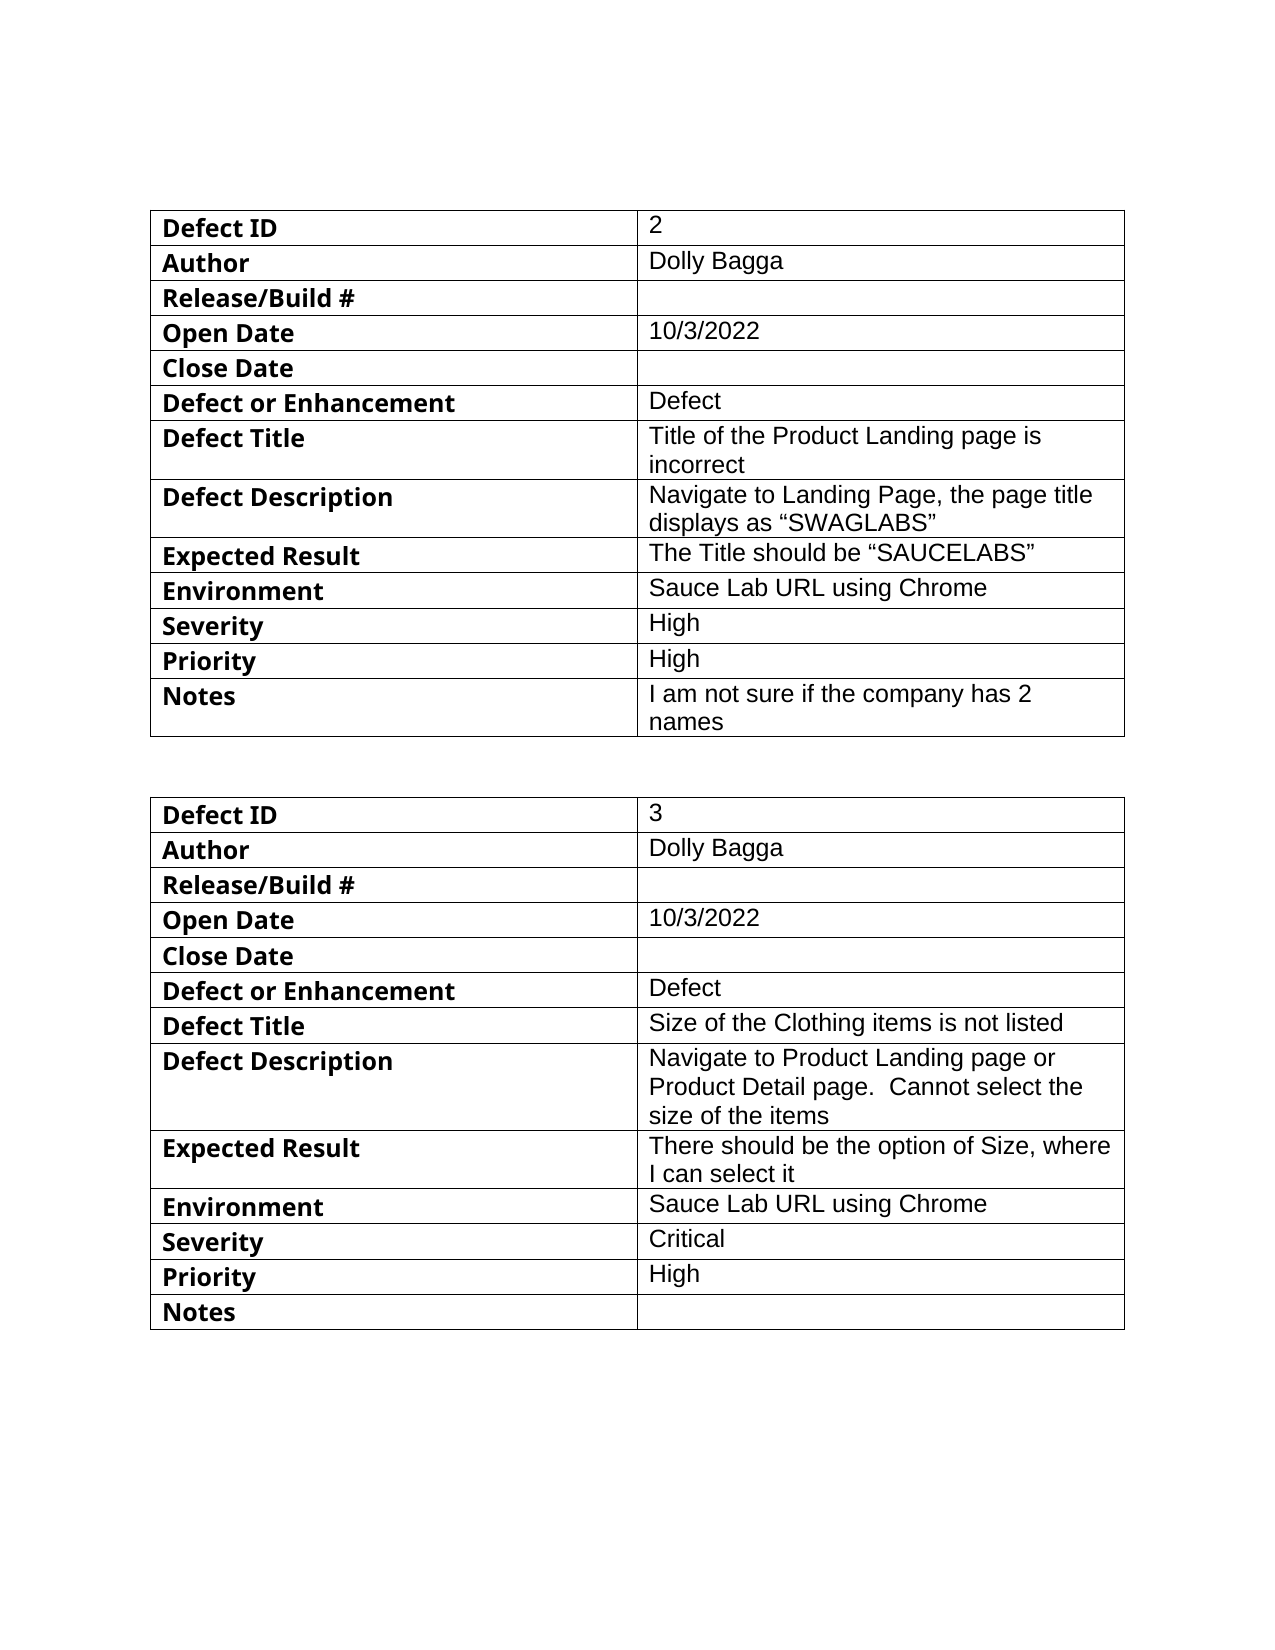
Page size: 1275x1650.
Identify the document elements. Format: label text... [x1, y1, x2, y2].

table_cell Size of the Clothing items is not listed [638, 1008, 1124, 1042]
table_cell Defect [638, 386, 1124, 420]
table_cell Navigate to Product Landing page or Product Detail page. Cannot select the size of the items [638, 1044, 1124, 1130]
table_cell Sauce Lab URL using Chrome [638, 573, 1124, 607]
table_cell Author [151, 246, 637, 280]
table_cell 10/3/2022 [638, 316, 1124, 350]
table_cell Defect or Enhancement [151, 973, 637, 1007]
table_cell High [638, 609, 1124, 642]
table_cell Release/Build # [151, 868, 637, 902]
table_cell Defect or Enhancement [151, 386, 637, 420]
table_cell Close Date [151, 938, 637, 972]
table_cell Defect Description [151, 1044, 637, 1130]
table_cell Dolly Bagga [638, 246, 1124, 280]
table_cell Expected Result [151, 1131, 637, 1188]
table_cell Dolly Bagga [638, 833, 1124, 867]
table_cell Environment [151, 1189, 637, 1223]
table_cell Defect Description [151, 480, 637, 537]
table_cell Open Date [151, 316, 637, 350]
table_cell Notes [151, 1295, 637, 1329]
table_header 3 [638, 798, 1124, 832]
table_cell [638, 868, 1124, 902]
table_cell [638, 1295, 1124, 1329]
table_cell Defect [638, 973, 1124, 1007]
table_cell Navigate to Landing Page, the page title displays as “SWAGLABS” [638, 480, 1124, 537]
table_cell Close Date [151, 351, 637, 385]
table_cell Open Date [151, 903, 637, 937]
table_cell Priority [151, 1260, 637, 1293]
table_cell Defect Title [151, 421, 637, 479]
table_cell High [638, 644, 1124, 678]
table_cell [638, 938, 1124, 972]
table_cell Severity [151, 609, 637, 642]
table_cell Title of the Product Landing page is incorrect [638, 421, 1124, 479]
table_cell Author [151, 833, 637, 867]
table_cell The Title should be “SAUCELABS” [638, 538, 1124, 572]
table_cell Critical [638, 1224, 1124, 1258]
table_cell [638, 281, 1124, 315]
table_cell 10/3/2022 [638, 903, 1124, 937]
table_header Defect ID [151, 211, 637, 244]
table_cell I am not sure if the company has 2 names [638, 679, 1124, 736]
table_cell High [638, 1260, 1124, 1293]
table_cell There should be the option of Size, where I can select it [638, 1131, 1124, 1188]
table_cell Release/Build # [151, 281, 637, 315]
table_cell Defect Title [151, 1008, 637, 1042]
table_cell [638, 351, 1124, 385]
table_cell Priority [151, 644, 637, 678]
table_cell Sauce Lab URL using Chrome [638, 1189, 1124, 1223]
table_cell Notes [151, 679, 637, 736]
table_header Defect ID [151, 798, 637, 832]
table_cell Severity [151, 1224, 637, 1258]
table_cell Environment [151, 573, 637, 607]
table_header 2 [638, 211, 1124, 244]
table_cell Expected Result [151, 538, 637, 572]
